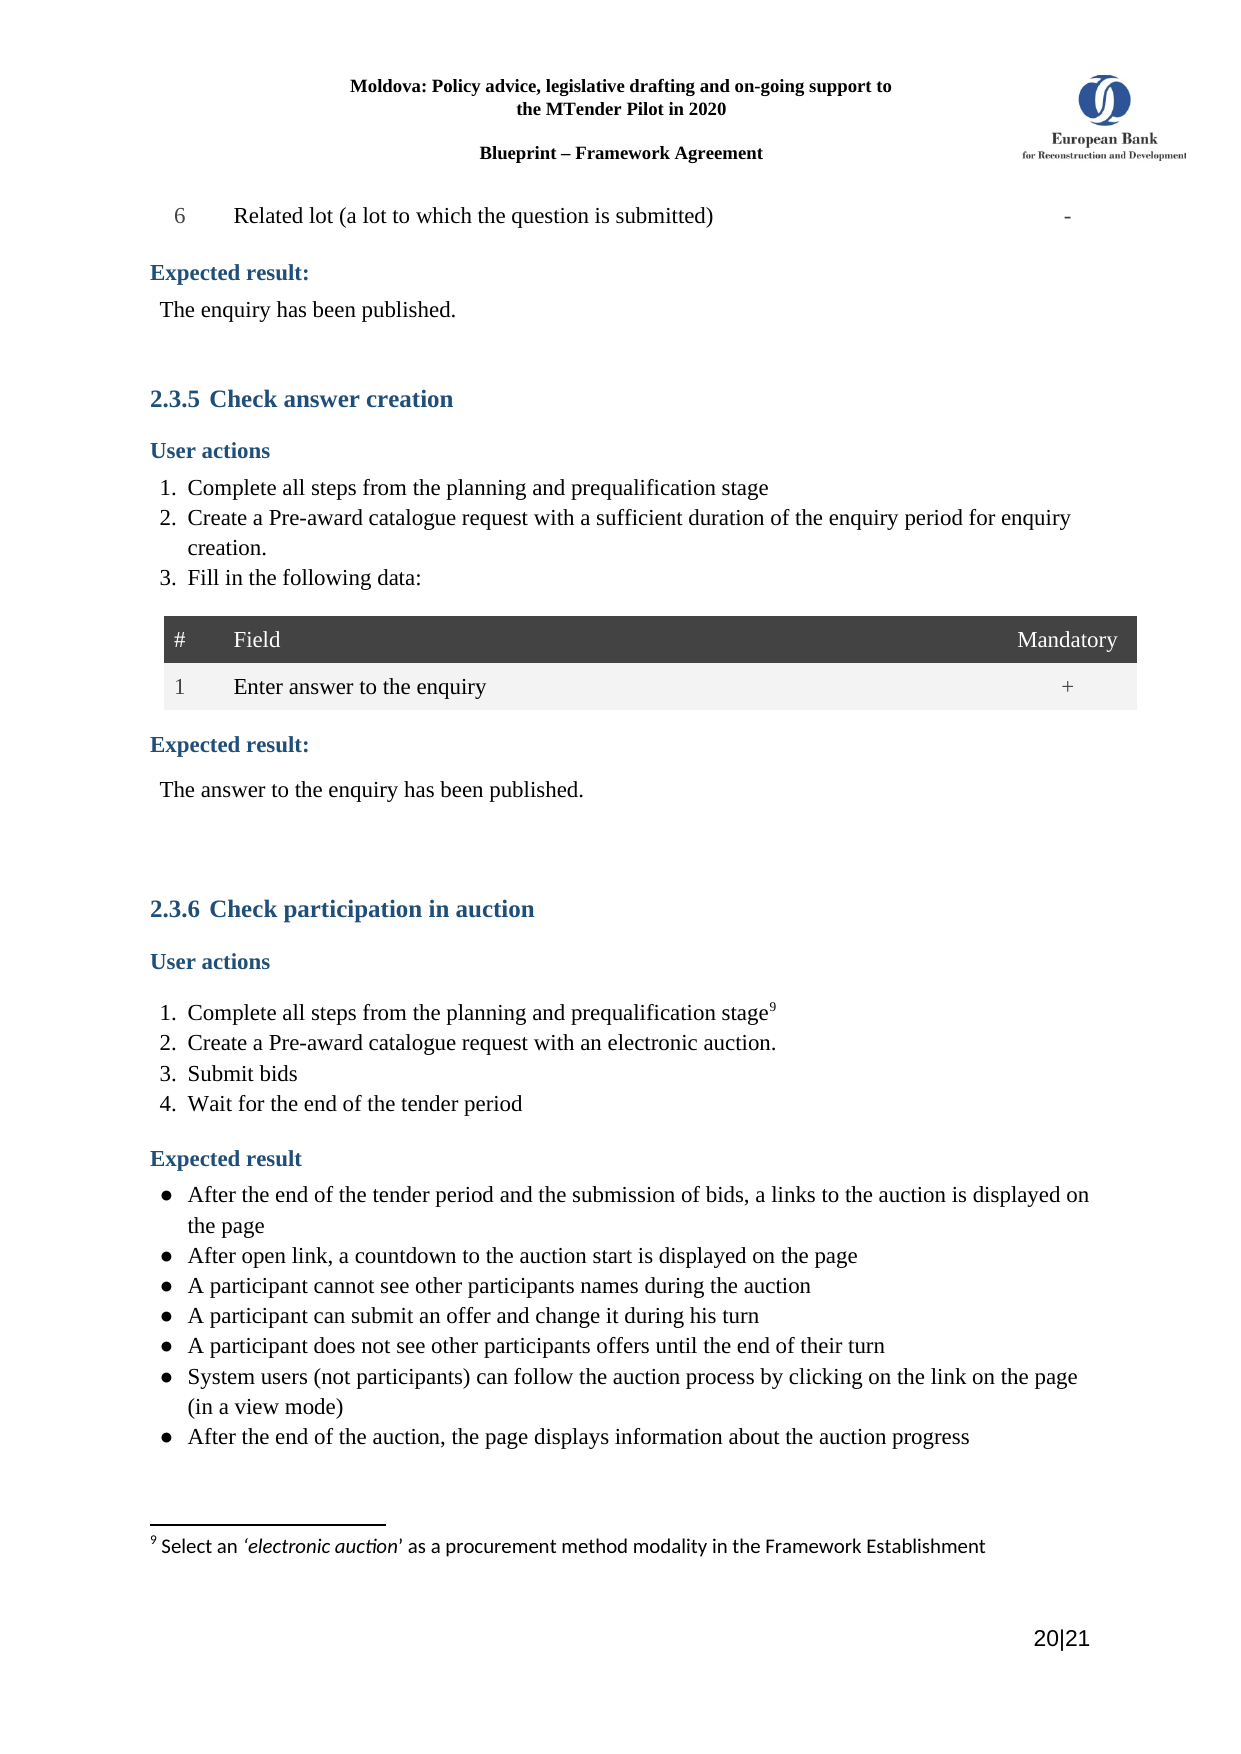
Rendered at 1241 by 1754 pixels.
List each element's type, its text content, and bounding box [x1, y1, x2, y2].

list After the end of the auction, the page displays information about the auction progress [159, 1423, 1090, 1449]
list Wait for the end of the tender period [159, 1090, 1090, 1116]
subtitle Expected result [150, 1145, 1090, 1171]
table_cell - [998, 191, 1137, 238]
list A participant does not see other participants offers until the end of their turn [159, 1333, 1090, 1359]
list Create a Pre-award catalogue request with a sufficient duration of the enquiry period for enquiry creation. [159, 504, 1090, 561]
picture [1022, 75, 1187, 161]
list After the end of the tender period and the submission of bids, a links to the auction is displayed on the page [159, 1182, 1090, 1238]
list A participant can submit an offer and change it during his turn [159, 1302, 1090, 1329]
list Create a Pre-award catalogue request with an electronic auction. [159, 1029, 1090, 1056]
subtitle Check answer creation [150, 384, 1090, 412]
list System users (not participants) can follow the auction process by clicking on the link on the page (in a view mode) [159, 1363, 1090, 1419]
list After open link, a countdown to the auction start is displayed on the page [159, 1242, 1090, 1268]
text The answer to the enquiry has been published. [159, 776, 1090, 803]
list A participant cannot see other participants names during the auction [159, 1272, 1090, 1298]
table_header Field [223, 616, 998, 663]
table_cell 6 [164, 191, 223, 238]
list Submit bids [159, 1060, 1090, 1086]
subtitle User actions [150, 437, 1090, 464]
list Complete all steps from the planning and prequalification stage [159, 999, 1090, 1026]
table_cell Enter answer to the enquiry [223, 663, 998, 710]
table_header Mandatory [998, 616, 1137, 663]
subtitle User actions [150, 948, 1090, 974]
subtitle Expected result: [150, 259, 1090, 286]
table_cell + [998, 663, 1137, 710]
list Complete all steps from the planning and prequalification stage [159, 474, 1090, 500]
text The enquiry has been published. [159, 296, 1090, 322]
list Fill in the following data: [159, 564, 1090, 591]
subtitle Check participation in auction [150, 894, 1090, 923]
subtitle Expected result: [150, 731, 1090, 757]
table_cell Related lot (a lot to which the question is submitted) [223, 191, 998, 238]
table_header # [164, 616, 223, 663]
table_cell 1 [164, 663, 223, 710]
